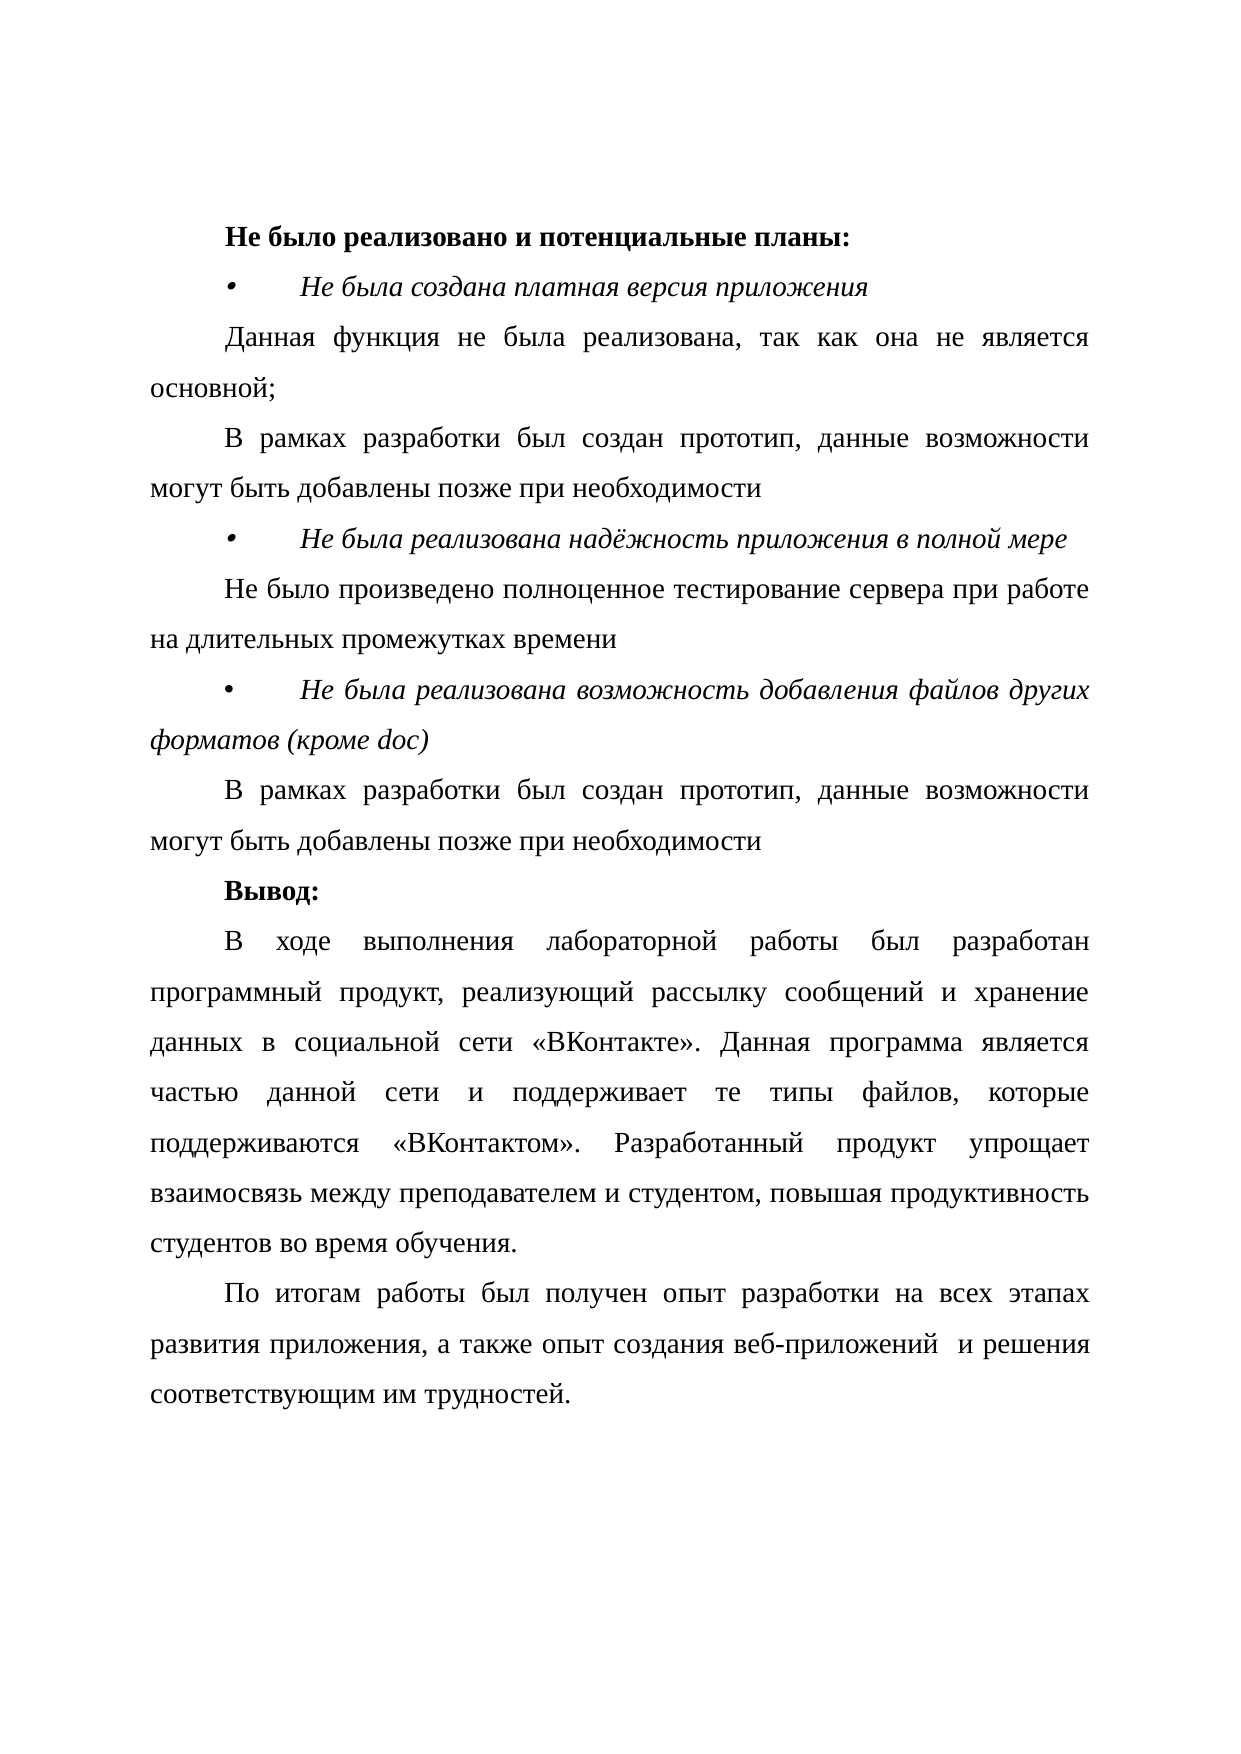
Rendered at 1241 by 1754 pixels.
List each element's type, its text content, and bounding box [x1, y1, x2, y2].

text Данная функция не была реализована, так как она не является основной; [150, 319, 1090, 403]
list Не была реализована возможность добавления файлов других форматов (кроме doc) [150, 672, 1090, 756]
text По итогам работы был получен опыт разработки на всех этапах развития приложения, а также опыт создания веб-приложений и решения соответствующим им трудностей. [150, 1276, 1090, 1410]
list Не была реализована надёжность приложения в полной мере [150, 521, 1090, 554]
text В ходе выполнения лабораторной работы был разработан программный продукт, реализующий рассылку сообщений и хранение данных в социальной сети «ВКонтакте». Данная программа является частью данной сети и поддерживает те типы файлов, которые поддерживаются «ВКонтактом». Разработанный продукт упрощает взаимосвязь между преподавателем и студентом, повышая продуктивность студентов во время обучения. [150, 923, 1090, 1259]
list Не была создана платная версия приложения [150, 269, 1090, 303]
text Не было произведено полноценное тестирование сервера при работе на длительных промежутках времени [150, 571, 1090, 655]
text В рамках разработки был создан прототип, данные возможности могут быть добавлены позже при необходимости [150, 772, 1090, 856]
text Не было реализовано и потенциальные планы: [150, 219, 1090, 252]
text В рамках разработки был создан прототип, данные возможности могут быть добавлены позже при необходимости [150, 420, 1090, 504]
text Вывод: [150, 873, 1090, 907]
